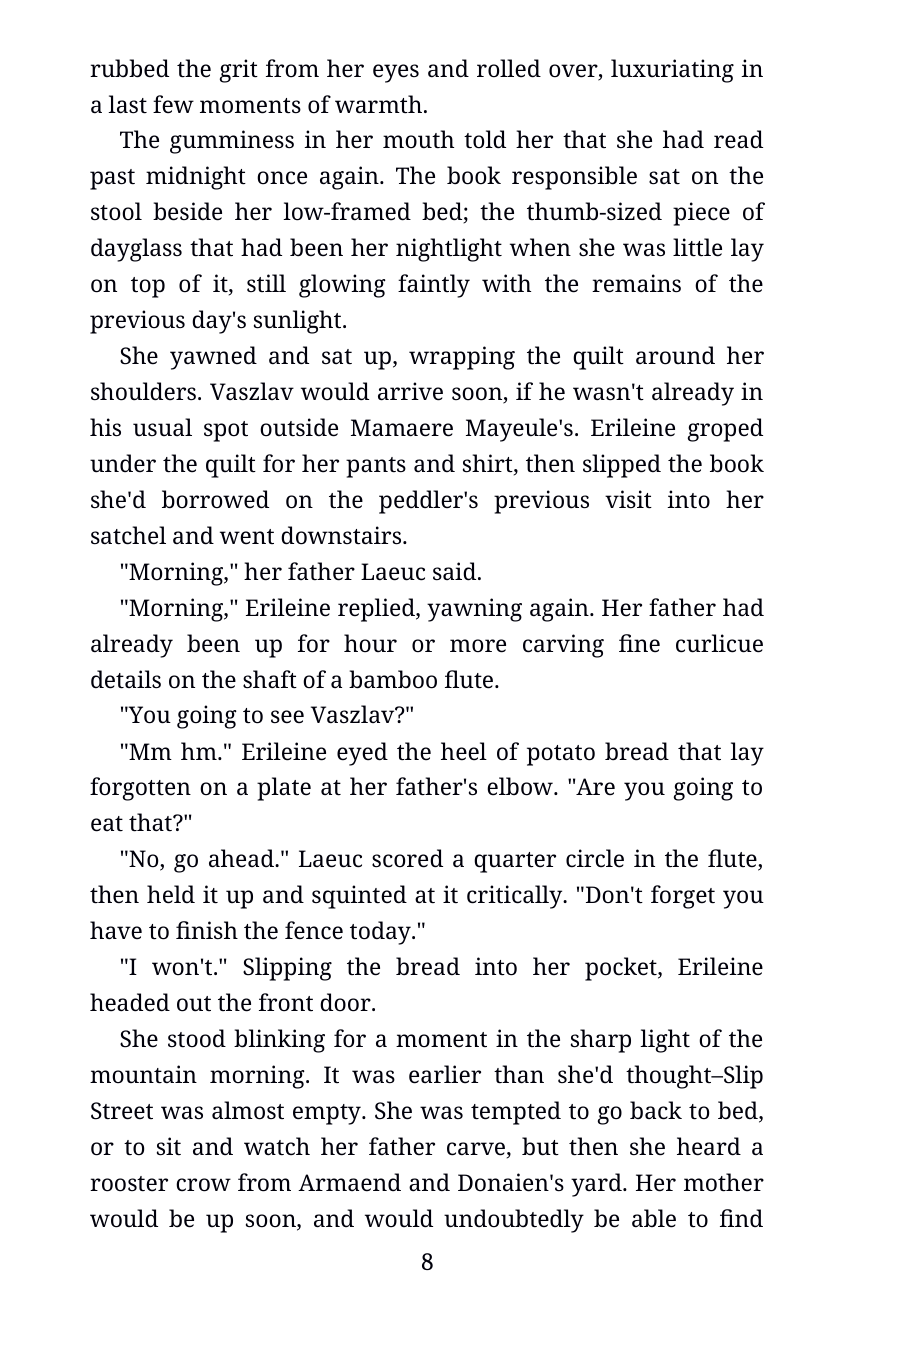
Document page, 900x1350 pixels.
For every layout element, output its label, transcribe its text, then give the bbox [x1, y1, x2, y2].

text "Morning," her father Laeuc said. [90, 556, 765, 587]
text "You going to see Vaszlav?" [90, 699, 765, 731]
text The gumminess in her mouth told her that she had read past midnight once again. The book responsible sat on the stool beside her low-framed bed; the thumb-sized piece of dayglass that had been her nightlight when she was little lay on top of it, still glowing faintly with the remains of the previous day's sunlight. [90, 124, 765, 335]
text "Mm hm." Erileine eyed the heel of potato bread that lay forgotten on a plate at her father's elbow. "Are you going to eat that?" [90, 735, 765, 838]
text "I won't." Slipping the bread into her pocket, Erileine headed out the front door. [90, 951, 765, 1018]
text "Morning," Erileine replied, yawning again. Her father had already been up for hour or more carving fine curlicue details on the shaft of a bamboo flute. [90, 592, 765, 695]
text She yawned and sat up, wrapping the quilt around her shoulders. Vaszlav would arrive soon, if he wasn't already in his usual spot outside Mamaere Mayeule's. Erileine groped under the quilt for her pants and shirt, then slipped the book she'd borrowed on the peddler's previous visit into her satchel and went downstairs. [90, 340, 765, 551]
text "No, go ahead." Laeuc scored a quarter circle in the flute, then held it up and squinted at it critically. "Don't forget you have to finish the fence today." [90, 843, 765, 946]
